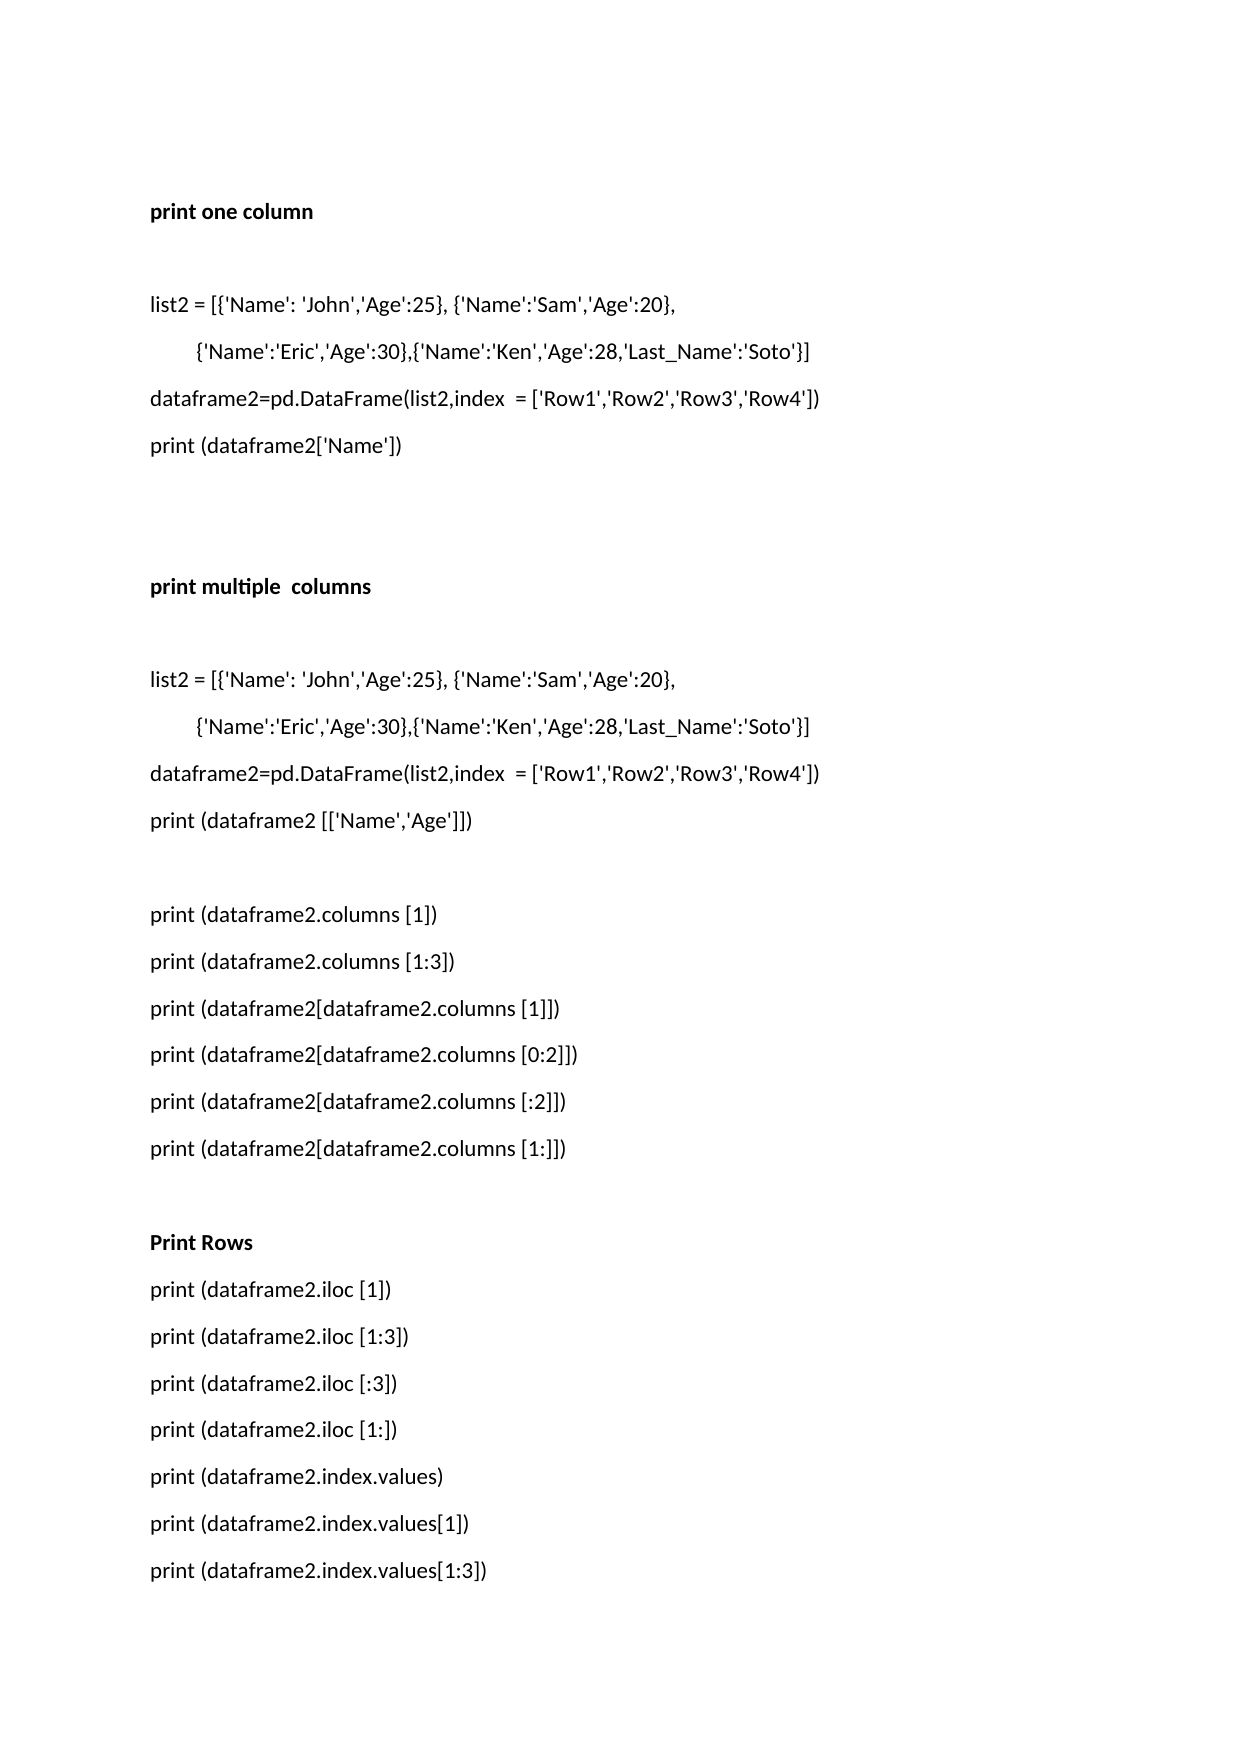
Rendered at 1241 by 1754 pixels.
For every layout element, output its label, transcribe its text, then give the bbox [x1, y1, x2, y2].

text print (dataframe2.iloc [1:3]) [150, 1322, 1090, 1350]
text print (dataframe2 [['Name','Age']]) [150, 806, 1090, 834]
text print (dataframe2[dataframe2.columns [:2]]) [150, 1087, 1090, 1116]
text Print Rows [150, 1228, 1090, 1256]
text print (dataframe2[dataframe2.columns [1]]) [150, 994, 1090, 1022]
text print (dataframe2[dataframe2.columns [0:2]]) [150, 1041, 1090, 1069]
text print (dataframe2.columns [1:3]) [150, 947, 1090, 975]
text print (dataframe2.columns [1]) [150, 900, 1090, 928]
text print (dataframe2.iloc [1]) [150, 1275, 1090, 1303]
text print (dataframe2.iloc [:3]) [150, 1369, 1090, 1397]
text {'Name':'Eric','Age':30},{'Name':'Ken','Age':28,'Last_Name':'Soto'}] [150, 337, 1090, 366]
text print one column [150, 197, 1090, 225]
text print (dataframe2['Name']) [150, 431, 1090, 459]
text list2 = [{'Name': 'John','Age':25}, {'Name':'Sam','Age':20}, [150, 666, 1090, 694]
text print (dataframe2[dataframe2.columns [1:]]) [150, 1134, 1090, 1162]
text dataframe2=pd.DataFrame(list2,index = ['Row1','Row2','Row3','Row4']) [150, 384, 1090, 412]
text print (dataframe2.index.values[1]) [150, 1509, 1090, 1537]
text dataframe2=pd.DataFrame(list2,index = ['Row1','Row2','Row3','Row4']) [150, 759, 1090, 787]
text print (dataframe2.iloc [1:]) [150, 1416, 1090, 1444]
text print (dataframe2.index.values) [150, 1462, 1090, 1491]
text {'Name':'Eric','Age':30},{'Name':'Ken','Age':28,'Last_Name':'Soto'}] [150, 712, 1090, 741]
text list2 = [{'Name': 'John','Age':25}, {'Name':'Sam','Age':20}, [150, 291, 1090, 319]
text print (dataframe2.index.values[1:3]) [150, 1556, 1090, 1584]
text print multiple columns [150, 572, 1090, 600]
